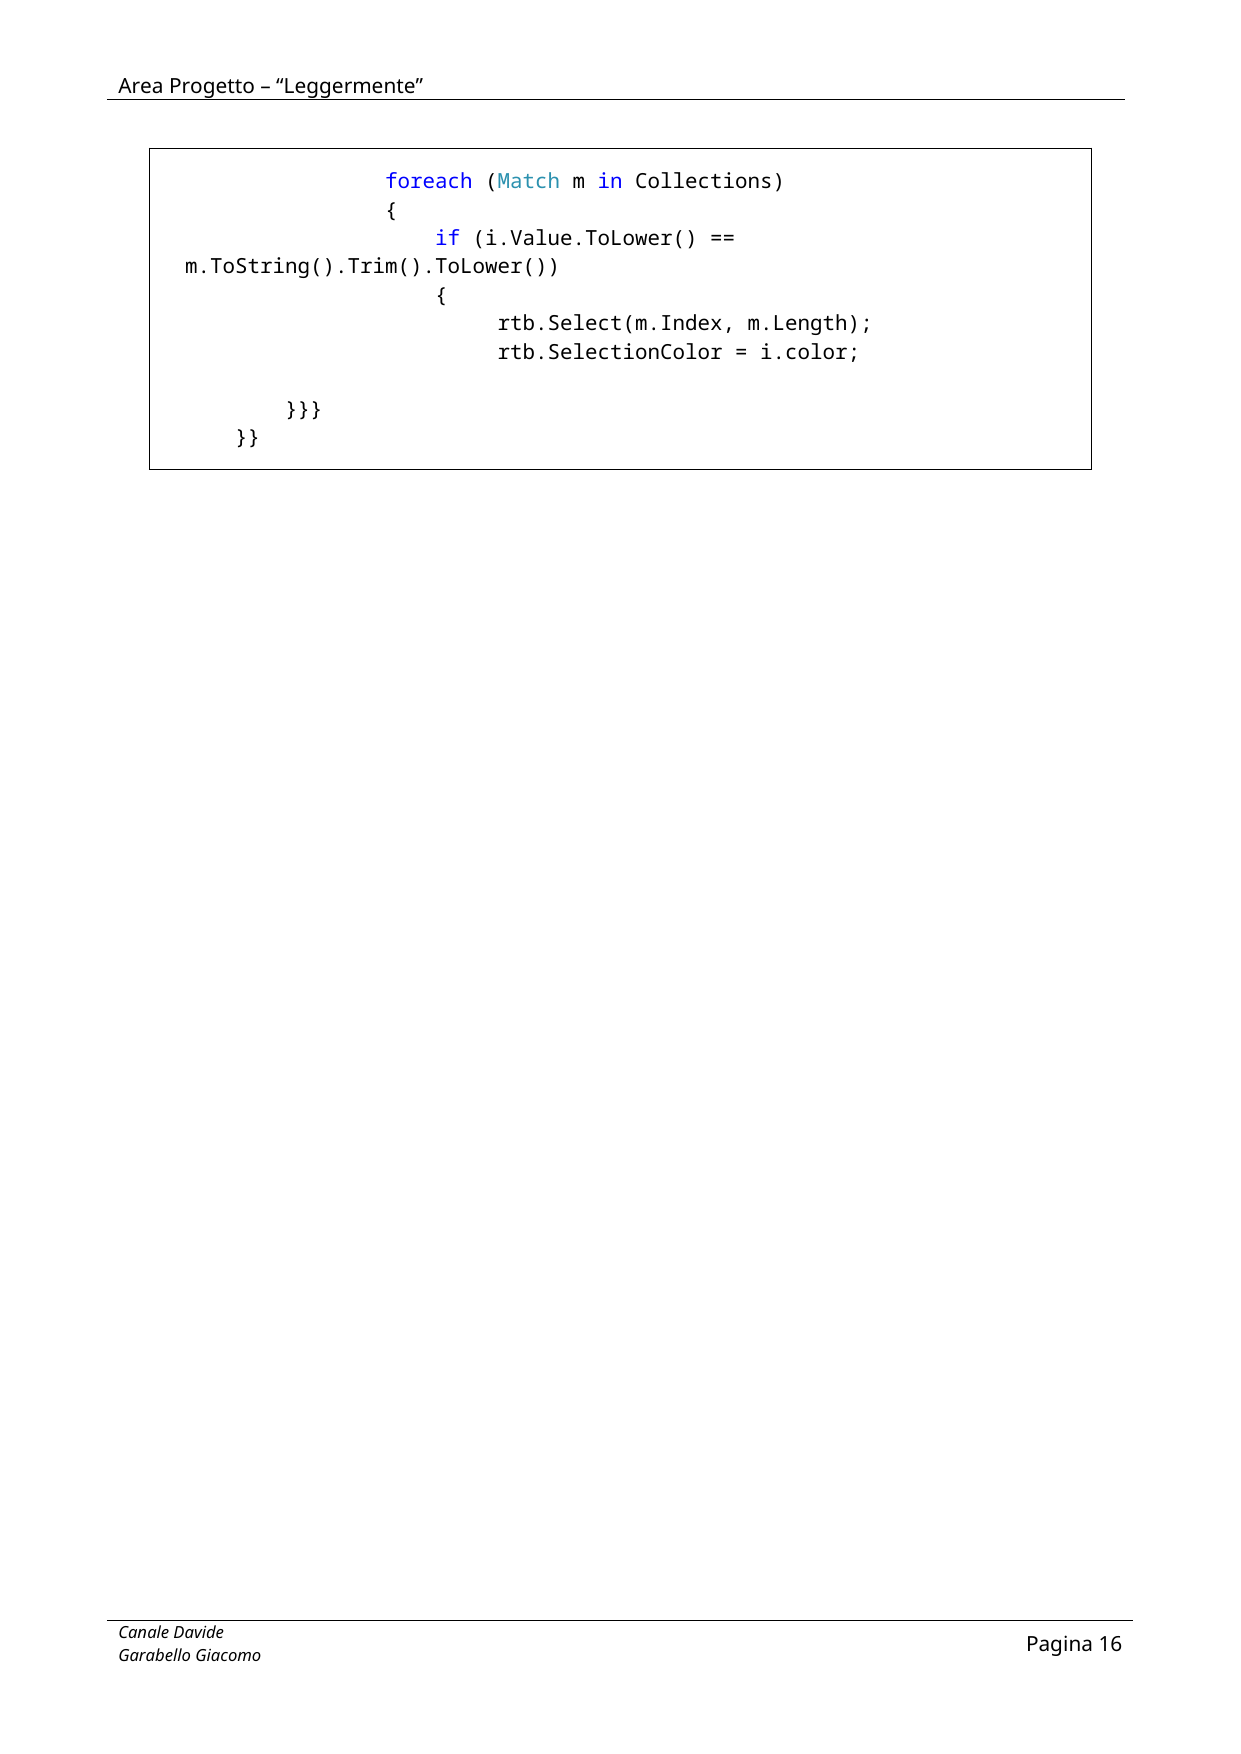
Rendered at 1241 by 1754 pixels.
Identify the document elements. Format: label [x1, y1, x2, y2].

table_header [150, 149, 1091, 468]
